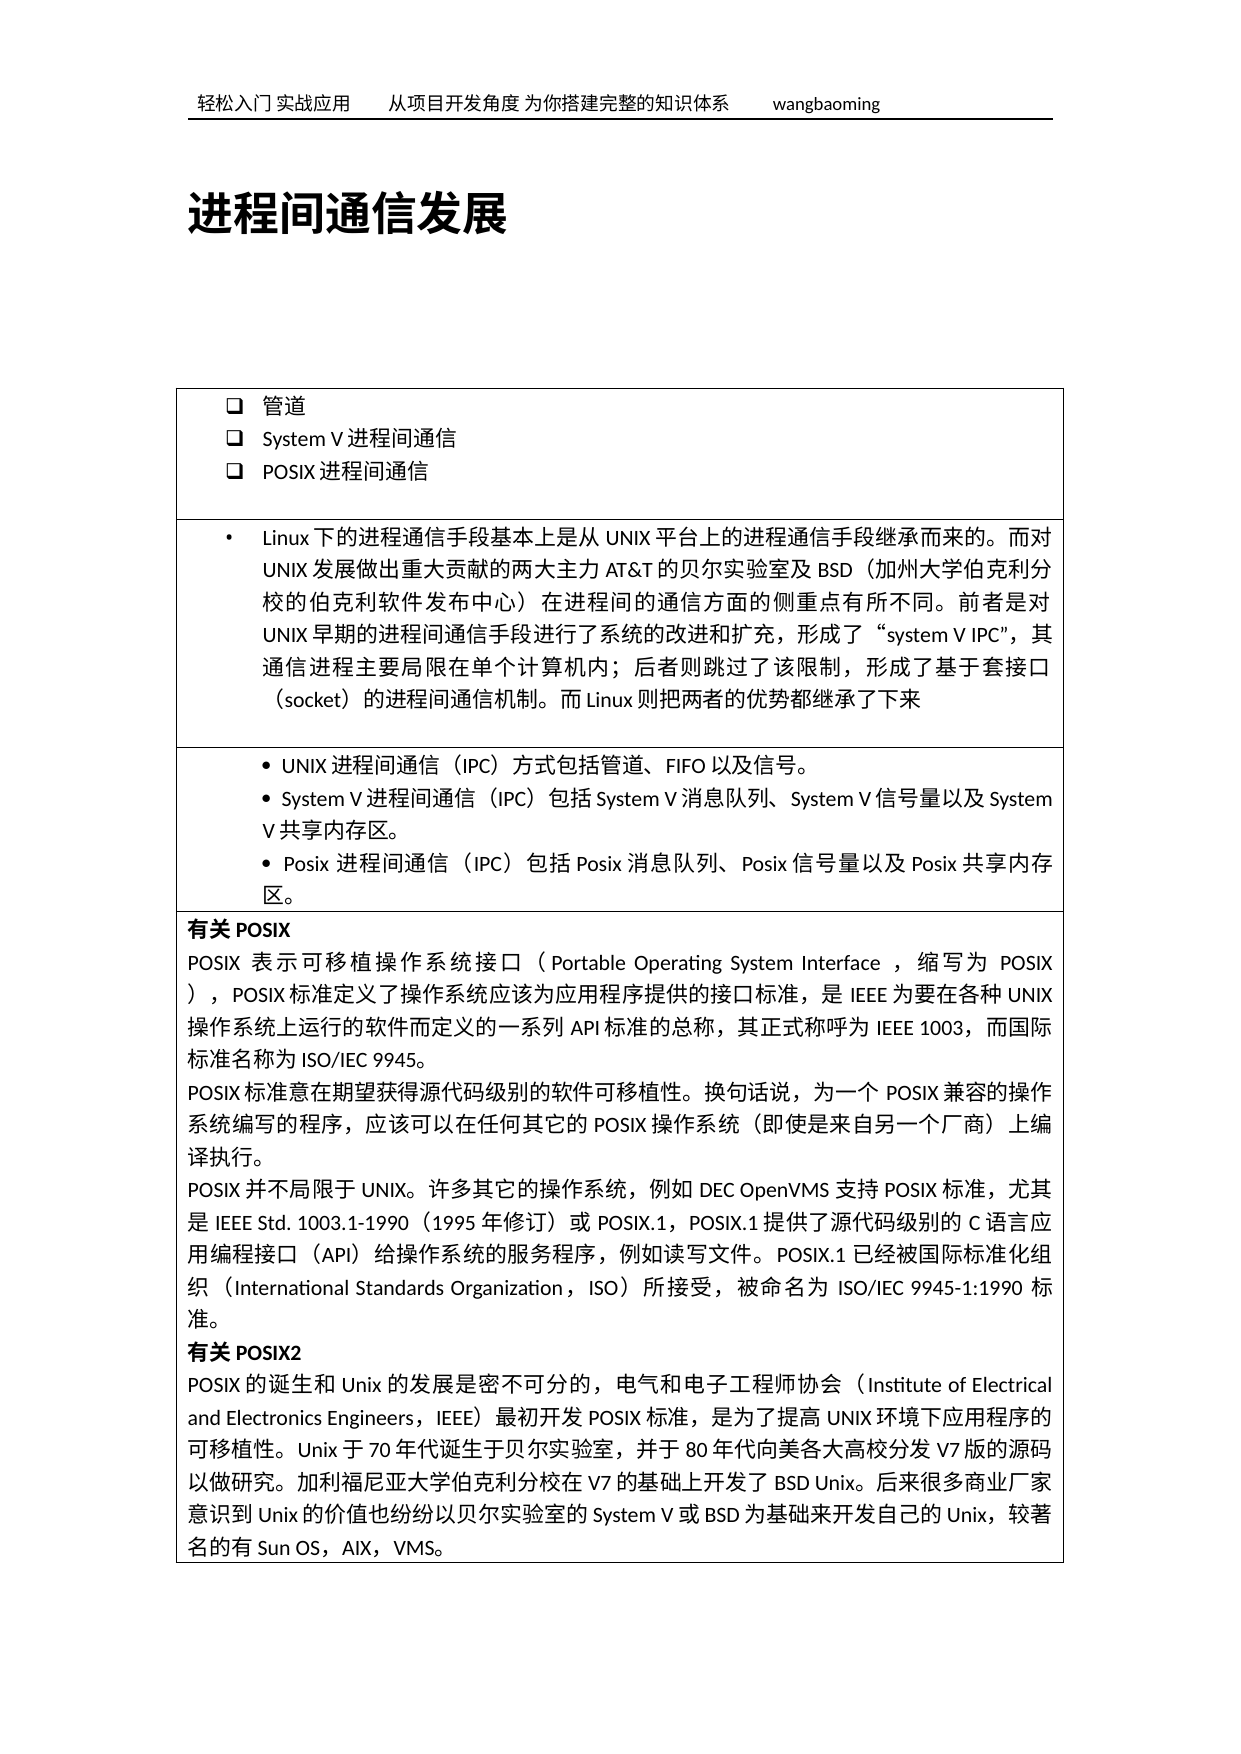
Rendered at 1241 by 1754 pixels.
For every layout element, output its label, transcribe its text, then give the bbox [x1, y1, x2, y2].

subtitle 进程间通信发展 [187, 162, 1053, 259]
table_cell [177, 912, 1063, 1562]
table_cell Linux下的进程通信手段基本上是从UNIX平台上的进程通信手段继承而来的。而对UNIX发展做出重大贡献的两大主力AT&T的贝尔实验室及BSD（加州大学伯克利分校的伯克利软件发布中心）在进程间的通信方面的侧重点有所不同。前者是对UNIX早期的进程间通信手段进行了系统的改进和扩充，形成了“system V IPC”，其通信进程主要局限在单个计算机内；后者则跳过了该限制，形成了基于套接口（socket）的进程间通信机制。而Linux则把两者的优势都继承了下来 [177, 520, 1063, 747]
table_header 管道 System V进程间通信 POSIX进程间通信 [177, 389, 1063, 518]
table_cell UNIX进程间通信（IPC）方式包括管道、FIFO以及信号。 System V进程间通信（IPC）包括System V消息队列、System V信号量以及System V共享内存区。 Posix 进程间通信（IPC）包括Posix消息队列、Posix信号量以及Posix共享内存区。 [177, 748, 1063, 911]
